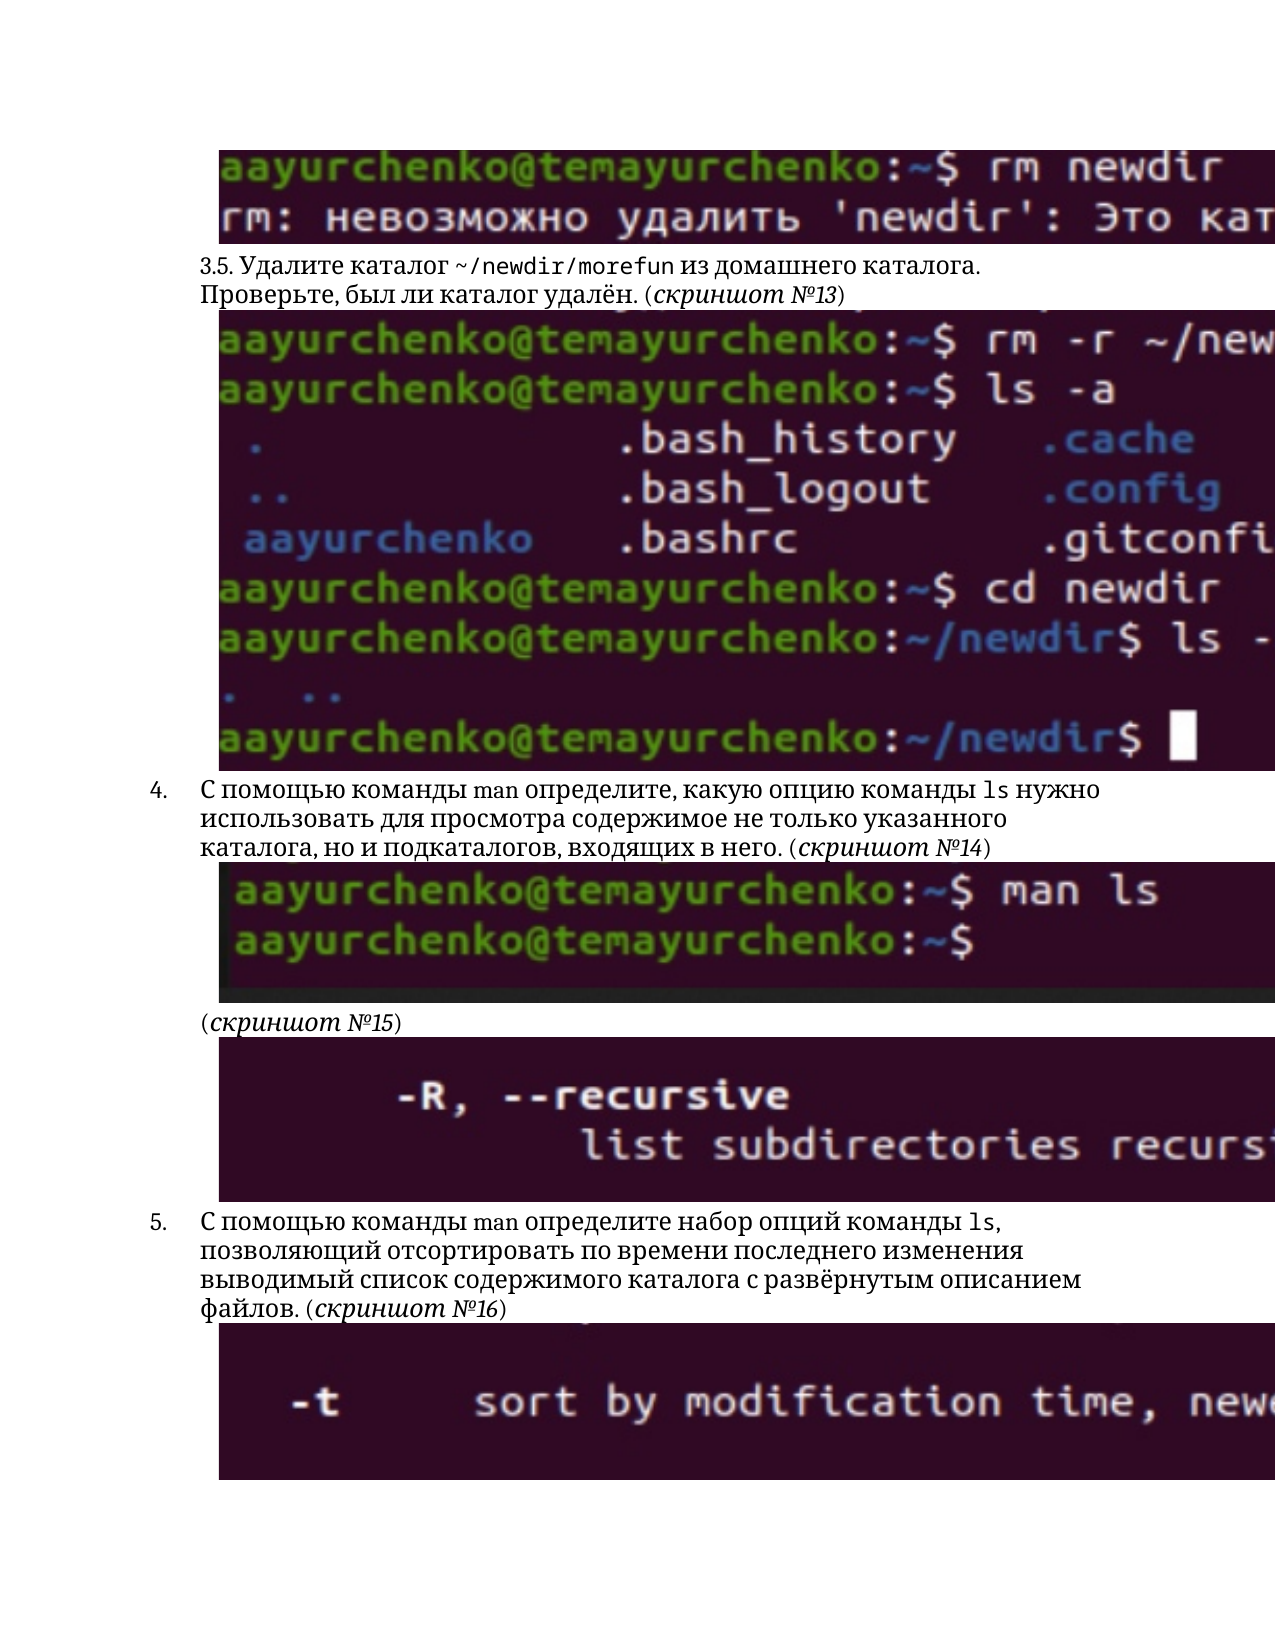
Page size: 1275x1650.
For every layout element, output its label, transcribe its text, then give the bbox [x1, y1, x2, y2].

picture [218, 1037, 1275, 1202]
picture [218, 862, 1275, 1003]
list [150, 1206, 1125, 1486]
picture [218, 1323, 1275, 1480]
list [150, 150, 1125, 770]
picture [218, 310, 1275, 771]
picture [218, 150, 1275, 244]
